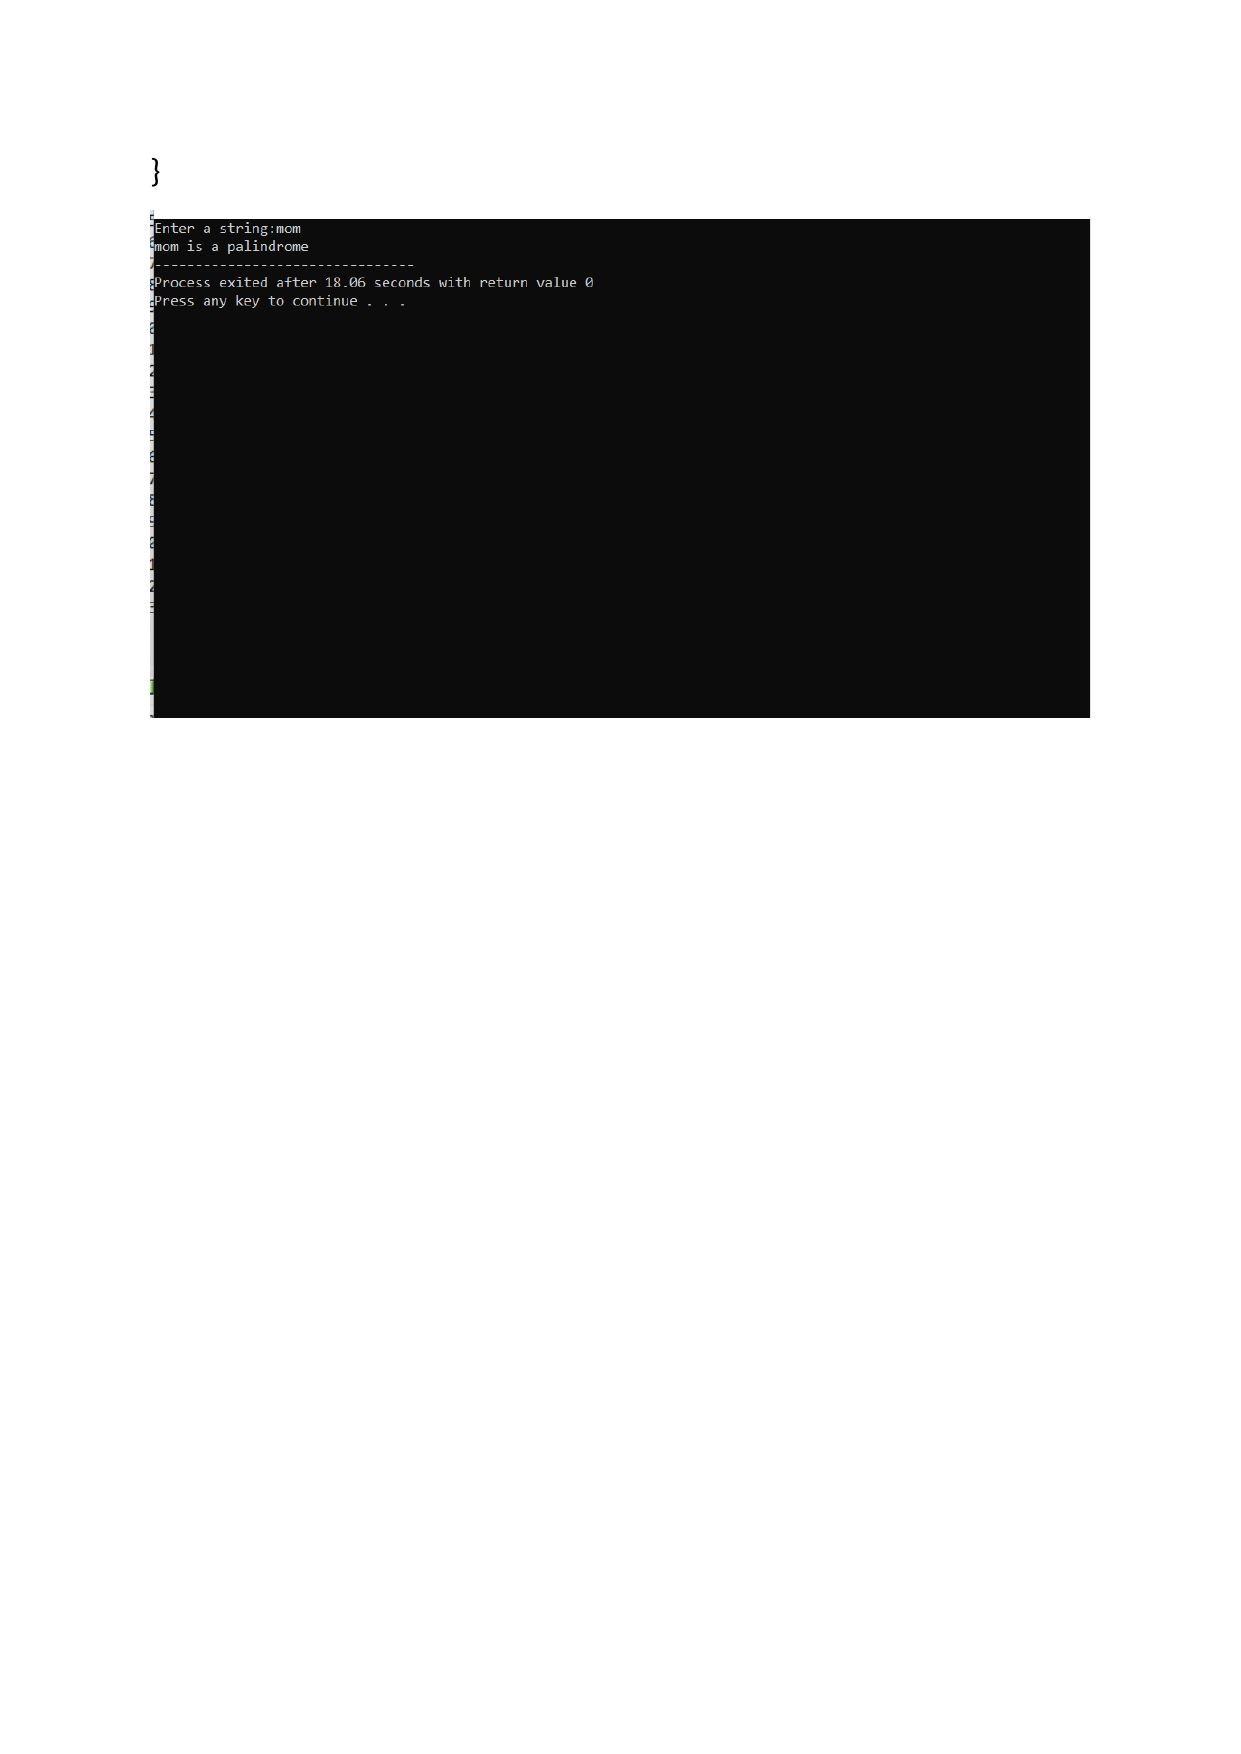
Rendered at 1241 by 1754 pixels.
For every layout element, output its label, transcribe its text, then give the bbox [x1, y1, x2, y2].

picture [150, 210, 1091, 718]
text } [150, 150, 1090, 191]
